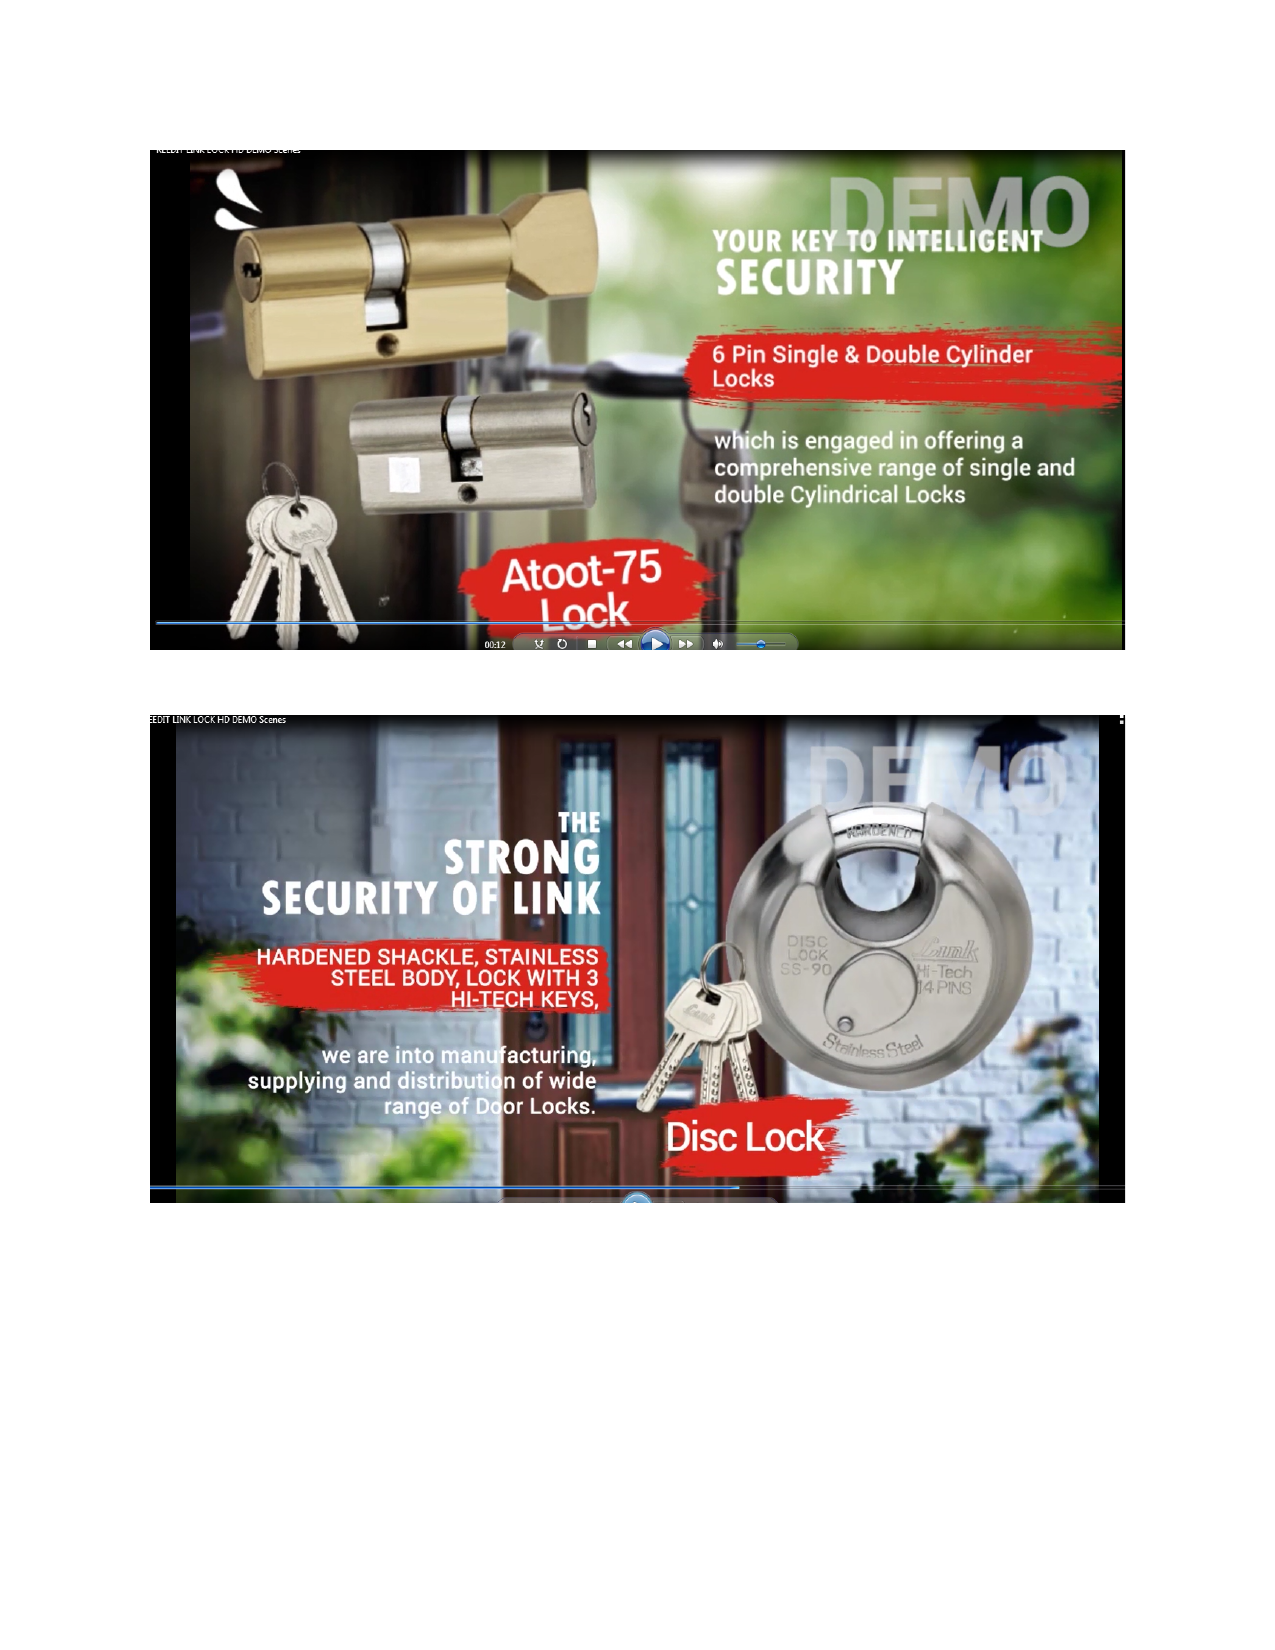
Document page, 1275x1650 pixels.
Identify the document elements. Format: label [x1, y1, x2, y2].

picture [150, 715, 1125, 1203]
picture [150, 150, 1125, 650]
